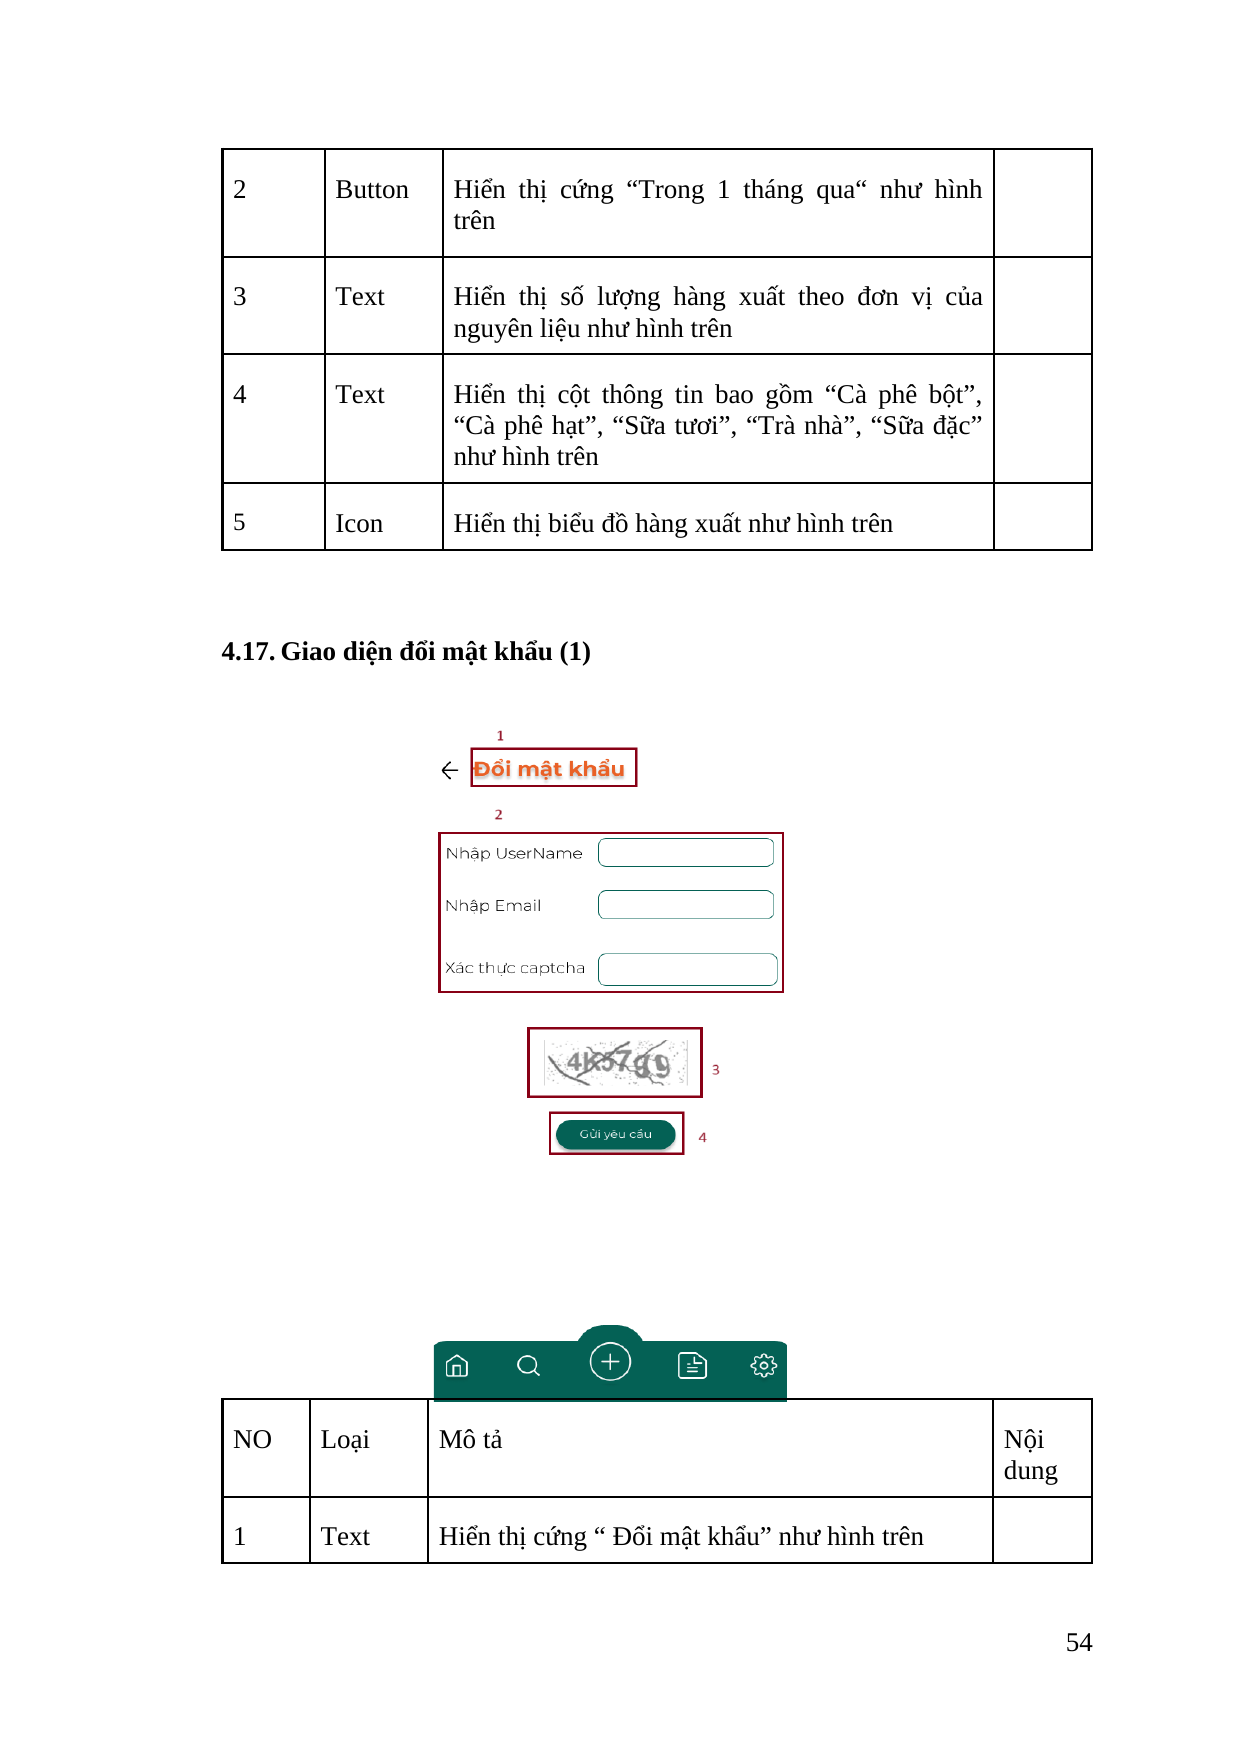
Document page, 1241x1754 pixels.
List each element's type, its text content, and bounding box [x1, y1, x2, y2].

table_cell 3 [224, 258, 324, 353]
table_cell Text [326, 355, 442, 482]
table_cell [995, 258, 1091, 353]
table_cell 2 [224, 150, 324, 256]
table_cell Icon [326, 484, 442, 549]
table_cell Hiển thị số lượng hàng xuất theo đơn vị của nguyên liệu như hình trên [444, 258, 993, 353]
table_cell Text [326, 258, 442, 353]
picture [433, 694, 787, 1398]
table_cell [995, 150, 1091, 256]
table_cell 1 [224, 1498, 309, 1562]
table_cell Button [326, 150, 442, 256]
table_cell Hiển thị cứng “Trong 1 tháng qua“ như hình trên [444, 150, 993, 256]
table_header Nội dung [994, 1400, 1091, 1496]
table_cell 5 [224, 484, 324, 549]
table_cell 4 [224, 355, 324, 482]
table_cell Hiển thị biểu đồ hàng xuất như hình trên [444, 484, 993, 549]
table_cell [994, 1498, 1091, 1562]
table_header NO [224, 1400, 309, 1496]
table_cell Hiển thị cột thông tin bao gồm “Cà phê bột”, “Cà phê hạt”, “Sữa tươi”, “Trà nhà”, “Sữa đặc” như hình trên [444, 355, 993, 482]
table_header Loại [311, 1400, 427, 1496]
table_cell Hiển thị cứng “ Đổi mật khẩu” như hình trên [429, 1498, 992, 1562]
table_header Mô tả [429, 1400, 992, 1496]
table_cell [995, 355, 1091, 482]
table_cell Text [311, 1498, 427, 1562]
subtitle Giao diện đổi mật khẩu (1) [221, 635, 1092, 666]
table_cell [995, 484, 1091, 549]
